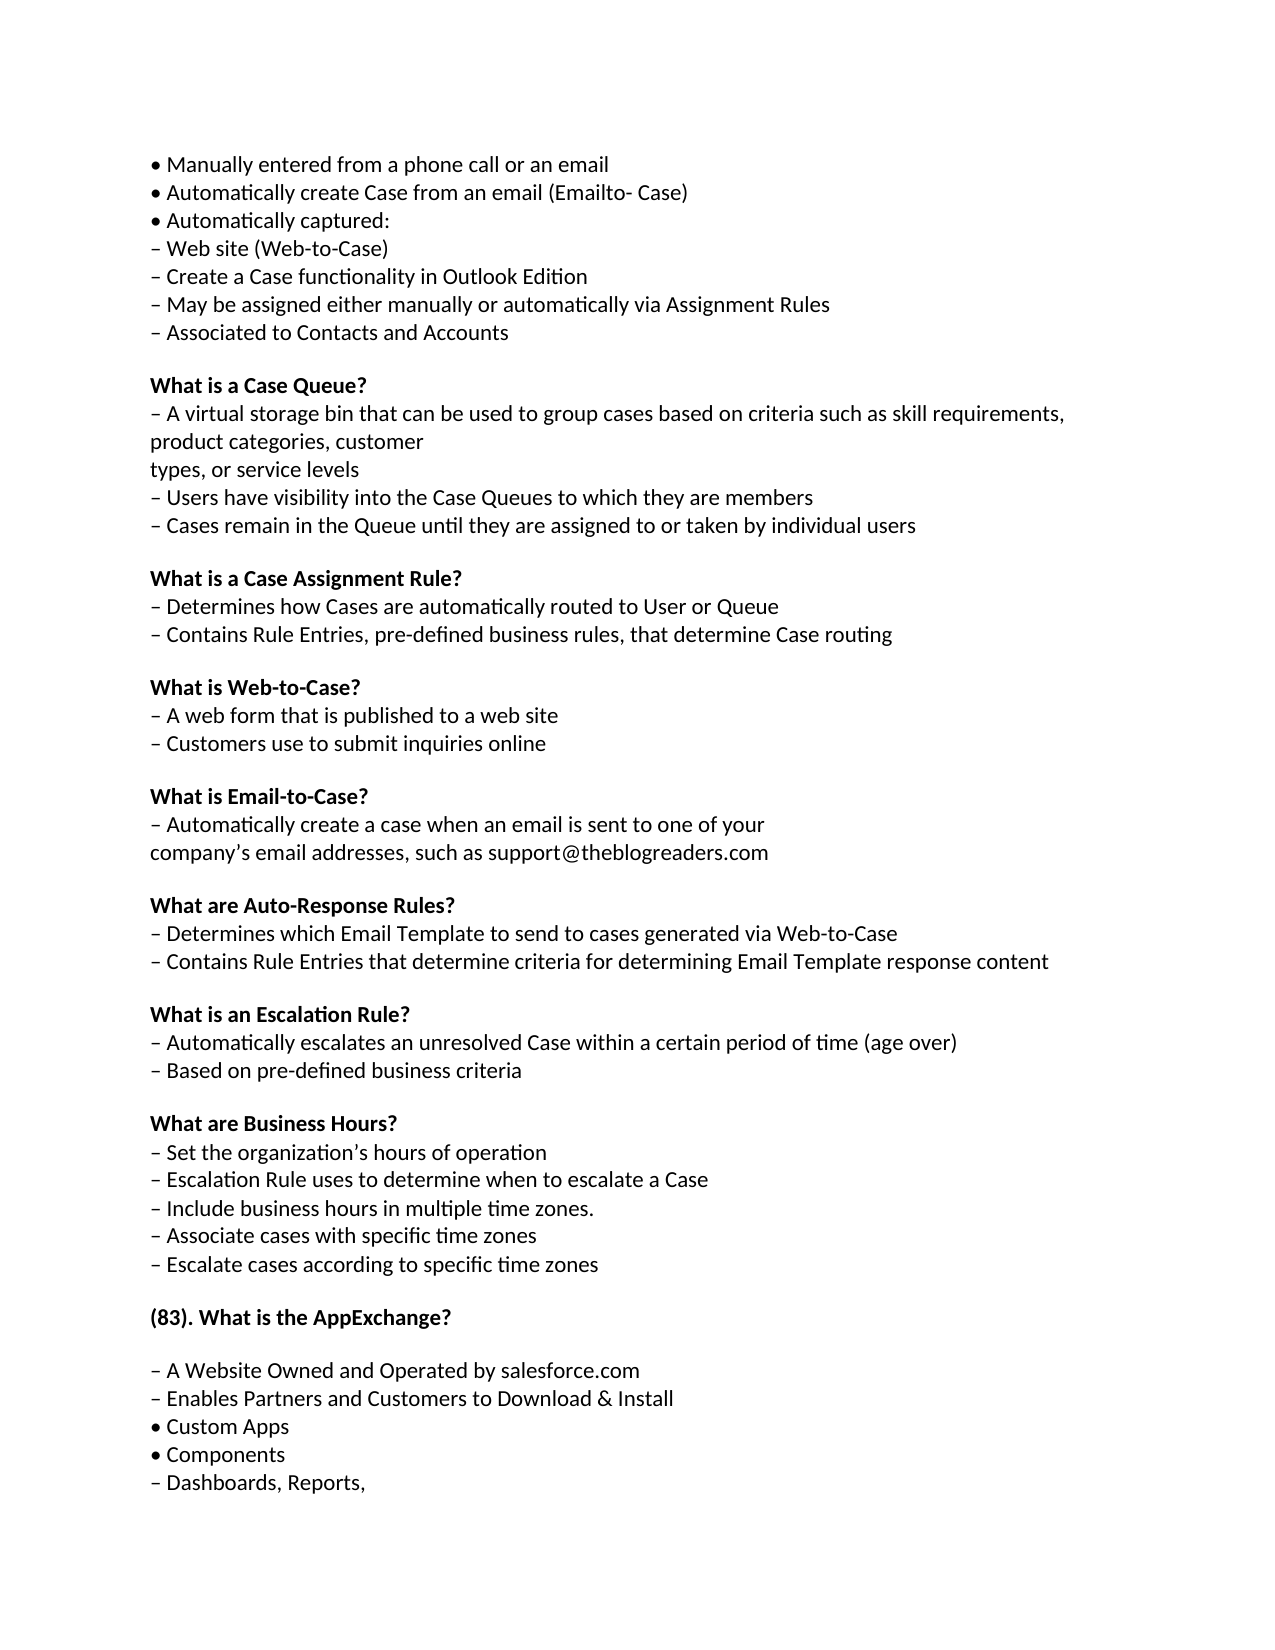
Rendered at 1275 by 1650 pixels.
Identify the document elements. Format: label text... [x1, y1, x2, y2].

text What is a Case Queue? – A virtual storage bin that can be used to group cases based on criteria such as skill requirements, product categories, customer types, or service levels – Users have visibility into the Case Queues to which they are members – Cases remain in the Queue until they are assigned to or taken by individual users [150, 371, 1125, 539]
text What are Business Hours? – Set the organization’s hours of operation – Escalation Rule uses to determine when to escalate a Case – Include business hours in multiple time zones. – Associate cases with specific time zones – Escalate cases according to specific time zones [150, 1109, 1125, 1278]
text What is an Escalation Rule? – Automatically escalates an unresolved Case within a certain period of time (age over) – Based on pre-defined business criteria [150, 1001, 1125, 1084]
text What is Email-to-Case? – Automatically create a case when an email is sent to one of your company’s email addresses, such as support@theblogreaders.com [150, 782, 1125, 866]
text What is Web-to-Case? – A web form that is published to a web site – Customers use to submit inquiries online [150, 673, 1125, 757]
text What are Auto-Response Rules? – Determines which Email Template to send to cases generated via Web-to-Case – Contains Rule Entries that determine criteria for determining Email Template response content [150, 891, 1125, 976]
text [150, 150, 1125, 346]
subtitle (83). What is the AppExchange? [150, 1303, 1125, 1331]
text What is a Case Assignment Rule? – Determines how Cases are automatically routed to User or Queue – Contains Rule Entries, pre-defined business rules, that determine Case routing [150, 564, 1125, 648]
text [150, 1356, 1125, 1496]
